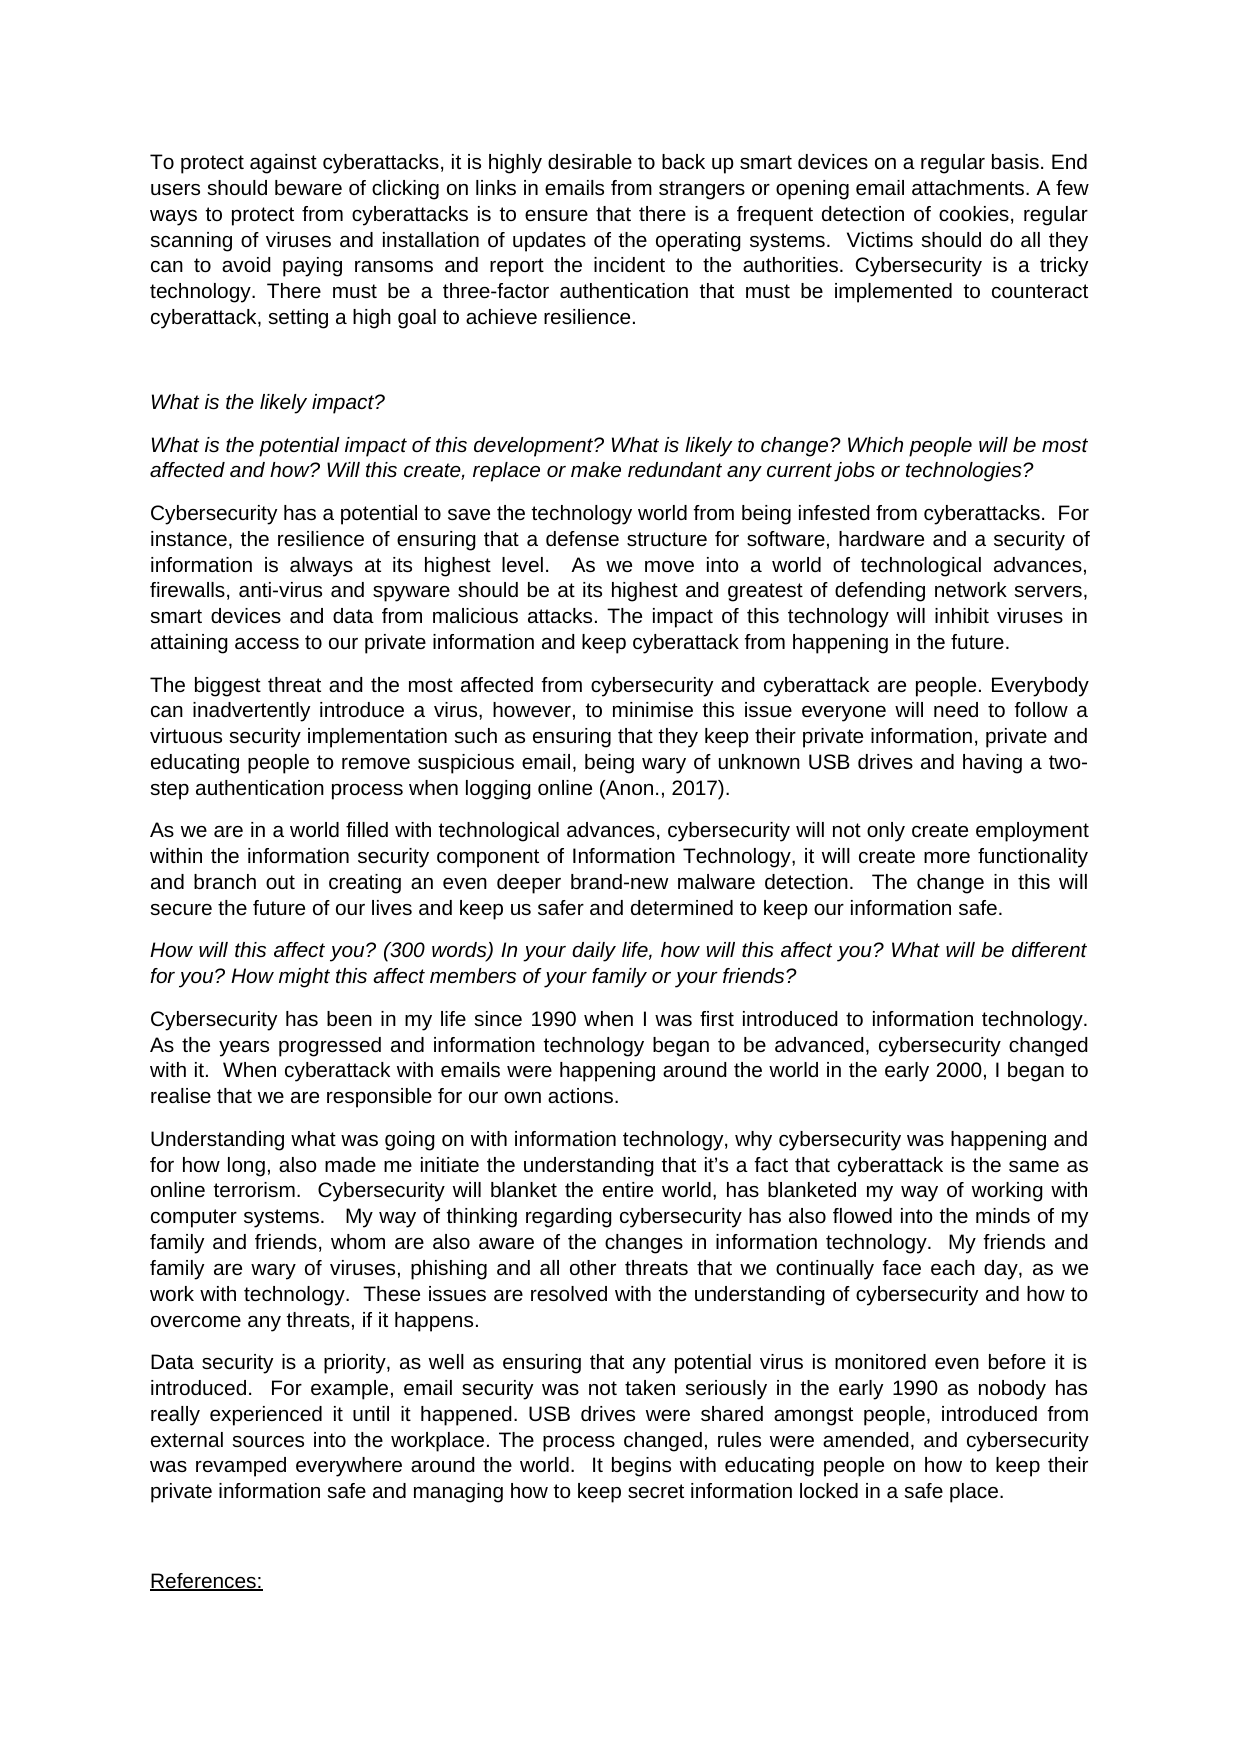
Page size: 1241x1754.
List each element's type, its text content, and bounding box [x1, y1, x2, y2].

text Cybersecurity has a potential to save the technology world from being infested from cyberattacks. For instance, the resilience of ensuring that a defense structure for software, hardware and a security of information is always at its highest level. As we move into a world of technological advances, firewalls, anti-virus and spyware should be at its highest and greatest of defending network servers, smart devices and data from malicious attacks. The impact of this technology will inhibit viruses in attaining access to our private information and keep cyberattack from happening in the future. [150, 501, 1090, 654]
text How will this affect you? (300 words) In your daily life, how will this affect you? What will be different for you? How might this affect members of your family or your friends? [150, 938, 1090, 988]
text What is the potential impact of this development? What is likely to change? Which people will be most affected and how? Will this create, replace or make redundant any current jobs or technologies? [150, 432, 1090, 482]
text Cybersecurity has been in my life since 1990 when I was first introduced to information technology. As the years progressed and information technology began to be advanced, cybersecurity changed with it. When cyberattack with emails were happening around the world in the early 2000, I began to realise that we are responsible for our own actions. [150, 1007, 1090, 1108]
text Data security is a priority, as well as ensuring that any potential virus is monitored even before it is introduced. For example, email security was not taken seriously in the early 1990 as nobody has really experienced it until it happened. USB drives were shared amongst people, introduced from external sources into the workplace. The process changed, rules were amended, and cybersecurity was revamped everywhere around the world. It begins with educating people on how to keep their private information safe and managing how to keep secret information locked in a safe place. [150, 1350, 1090, 1503]
text The biggest threat and the most affected from cybersecurity and cyberattack are people. Everybody can inadvertently introduce a virus, however, to minimise this issue everyone will need to follow a virtuous security implementation such as ensuring that they keep their private information, private and educating people to remove suspicious email, being wary of unknown USB drives and having a two-step authentication process when logging online (Anon., 2017). [150, 672, 1090, 800]
text What is the likely impact? [150, 390, 1090, 414]
text References: [150, 1568, 1090, 1592]
text As we are in a world filled with technological advances, cybersecurity will not only create employment within the information security component of Information Technology, it will create more functionality and branch out in creating an even deeper brand-new malware detection. The change in this will secure the future of our lives and keep us safer and determined to keep our information safe. [150, 818, 1090, 920]
text To protect against cyberattacks, it is highly desirable to back up smart devices on a regular basis. End users should beware of clicking on links in emails from strangers or opening email attachments. A few ways to protect from cyberattacks is to ensure that there is a frequent detection of cookies, regular scanning of viruses and installation of updates of the operating systems. Victims should do all they can to avoid paying ransoms and report the incident to the authorities. Cybersecurity is a tricky technology. There must be a three-factor authentication that must be implemented to counteract cyberattack, setting a high goal to achieve resilience. [150, 150, 1090, 329]
text Understanding what was going on with information technology, why cybersecurity was happening and for how long, also made me initiate the understanding that it’s a fact that cyberattack is the same as online terrorism. Cybersecurity will blanket the entire world, has blanketed my way of working with computer systems. My way of thinking regarding cybersecurity has also flowed into the minds of my family and friends, whom are also aware of the changes in information technology. My friends and family are wary of viruses, phishing and all other threats that we continually face each day, as we work with technology. These issues are resolved with the understanding of cybersecurity and how to overcome any threats, if it happens. [150, 1127, 1090, 1331]
